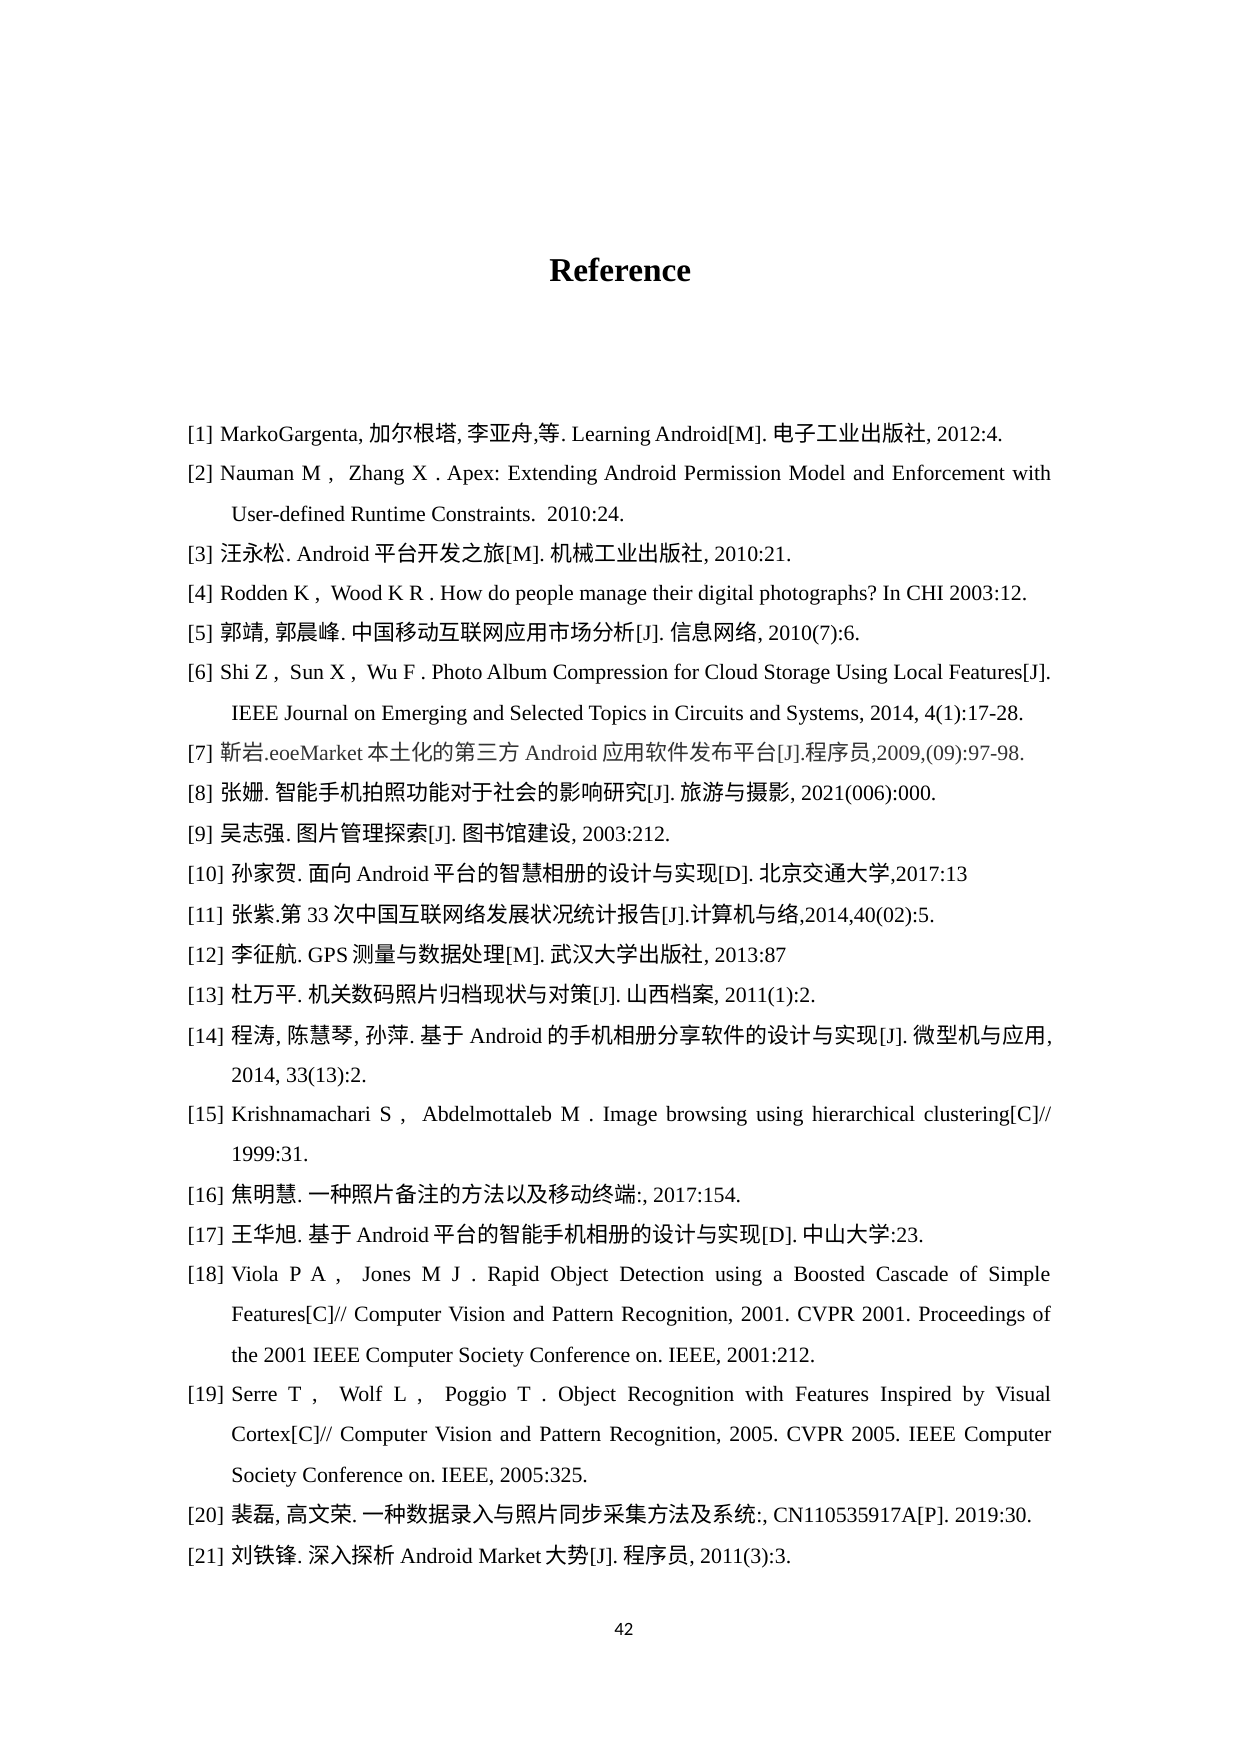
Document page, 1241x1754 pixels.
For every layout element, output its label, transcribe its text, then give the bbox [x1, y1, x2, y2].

list 吴志强. 图片管理探索[J]. 图书馆建设, 2003:212. [187, 815, 1053, 848]
list 李征航. GPS测量与数据处理[M]. 武汉大学出版社, 2013:87 [187, 937, 1053, 969]
list MarkoGargenta, 加尔根塔, 李亚舟,等. Learning Android[M]. 电子工业出版社, 2012:4. [187, 416, 1053, 448]
list Shi Z , Sun X , Wu F . Photo Album Compression for Cloud Storage Using Local Features[J]. IEEE Journal on Emerging and Selected Topics in Circuits and Systems, 2014, 4(1):17-28. [187, 655, 1053, 728]
list Rodden K , Wood K R . How do people manage their digital photographs? In CHI 2003:12. [187, 576, 1053, 608]
list 汪永松. Android平台开发之旅[M]. 机械工业出版社, 2010:21. [187, 536, 1053, 568]
list 孙家贺. 面向Android平台的智慧相册的设计与实现[D]. 北京交通大学,2017:13 [187, 856, 1053, 888]
list 靳岩.eoeMarket本土化的第三方Android应用软件发布平台[J].程序员,2009,(09):97-98. [187, 734, 1053, 767]
list Serre T , Wolf L , Poggio T . Object Recognition with Features Inspired by Visual Cortex[C]// Computer Vision and Pattern Recognition, 2005. CVPR 2005. IEEE Computer Society Conference on. IEEE, 2005:325. [187, 1377, 1053, 1491]
list 王华旭. 基于Android平台的智能手机相册的设计与实现[D]. 中山大学:23. [187, 1217, 1053, 1249]
list 焦明慧. 一种照片备注的方法以及移动终端:, 2017:154. [187, 1176, 1053, 1209]
list 刘铁锋. 深入探析Android Market大势[J]. 程序员, 2011(3):3. [187, 1537, 1053, 1570]
subtitle Reference [187, 237, 1053, 302]
list 郭靖, 郭晨峰. 中国移动互联网应用市场分析[J]. 信息网络, 2010(7):6. [187, 615, 1053, 647]
list Viola P A , Jones M J . Rapid Object Detection using a Boosted Cascade of Simple Features[C]// Computer Vision and Pattern Recognition, 2001. CVPR 2001. Proceedings of the 2001 IEEE Computer Society Conference on. IEEE, 2001:212. [187, 1257, 1053, 1371]
list 张紫.第33次中国互联网络发展状况统计报告[J].计算机与络,2014,40(02):5. [187, 896, 1053, 929]
list 程涛, 陈慧琴, 孙萍. 基于Android的手机相册分享软件的设计与实现[J]. 微型机与应用, 2014, 33(13):2. [187, 1017, 1053, 1091]
list 裴磊, 高文荣. 一种数据录入与照片同步采集方法及系统:, CN110535917A[P]. 2019:30. [187, 1497, 1053, 1529]
list 张姗. 智能手机拍照功能对于社会的影响研究[J]. 旅游与摄影, 2021(006):000. [187, 775, 1053, 807]
list Nauman M , Zhang X . Apex: Extending Android Permission Model and Enforcement with User-defined Runtime Constraints. 2010:24. [187, 456, 1053, 529]
list 杜万平. 机关数码照片归档现状与对策[J]. 山西档案, 2011(1):2. [187, 977, 1053, 1009]
list Krishnamachari S , Abdelmottaleb M . Image browsing using hierarchical clustering[C]// 1999:31. [187, 1097, 1053, 1170]
